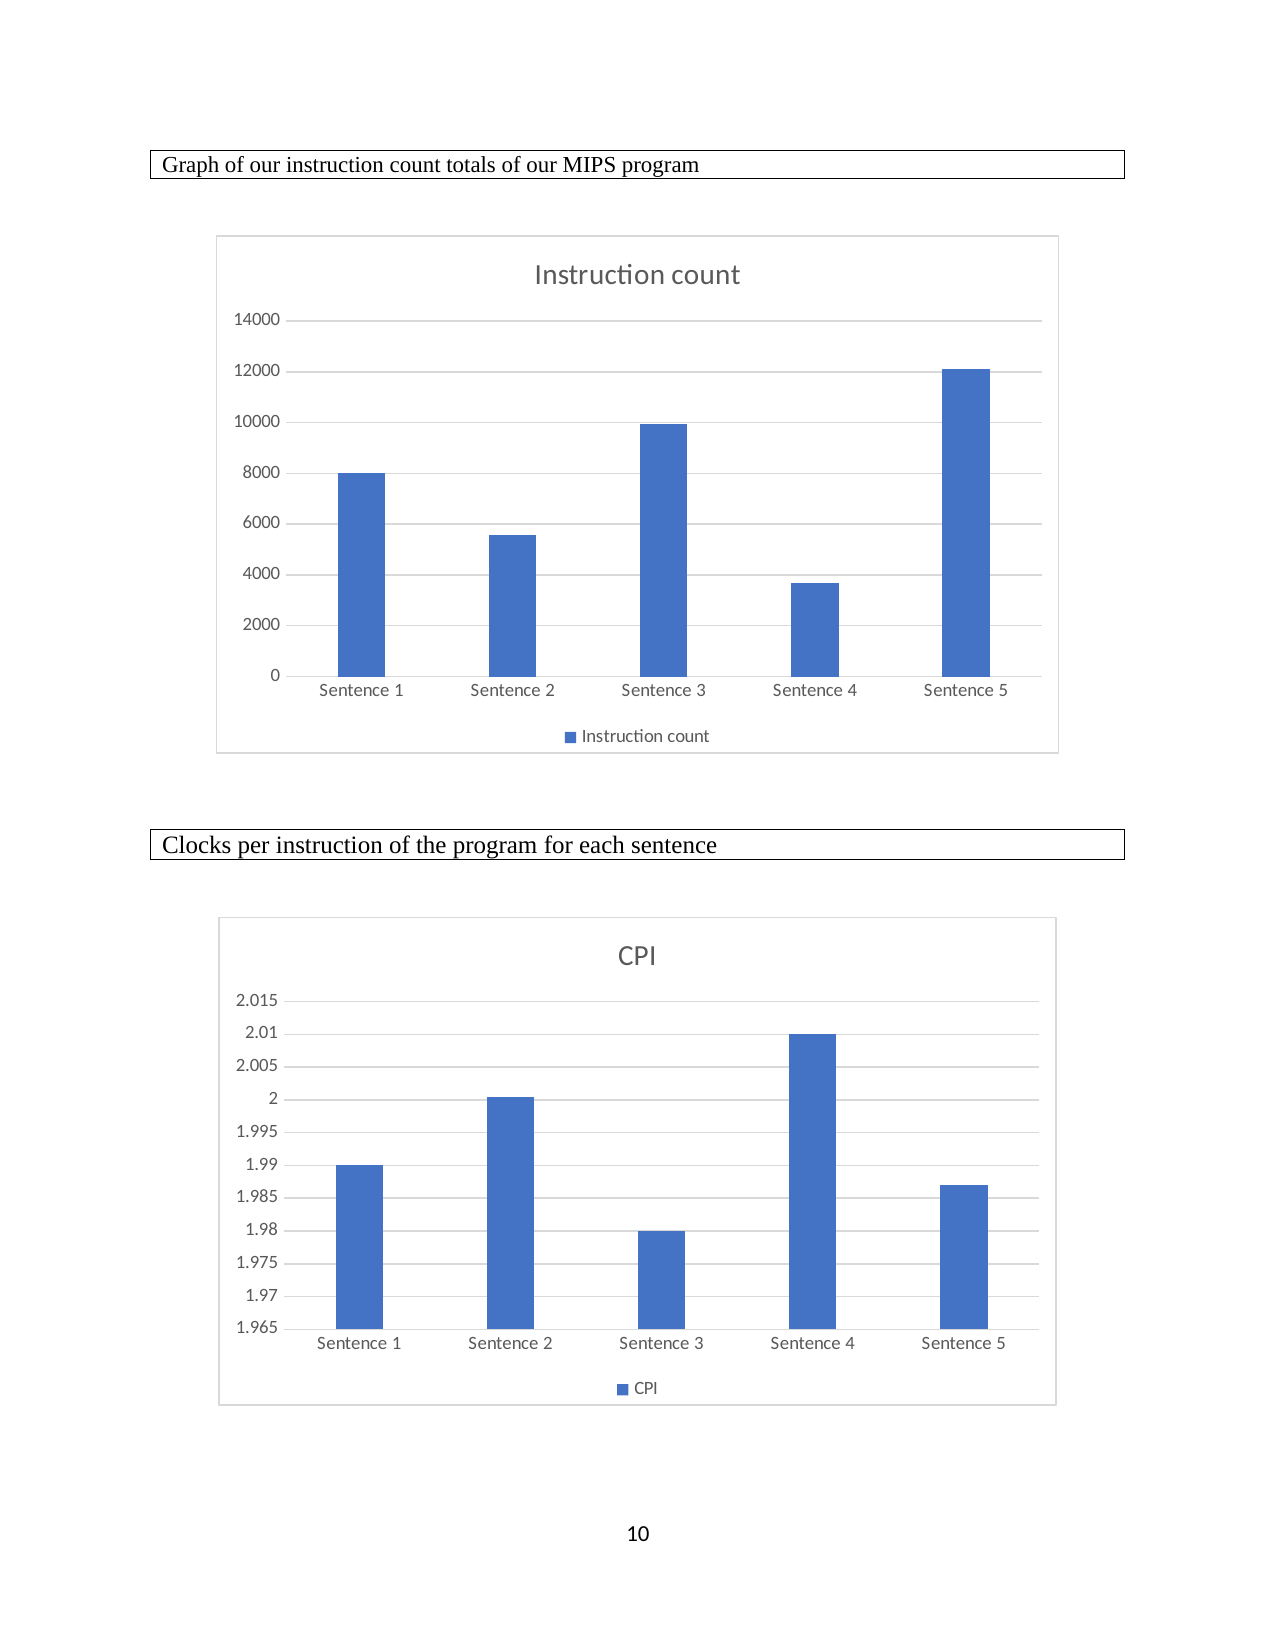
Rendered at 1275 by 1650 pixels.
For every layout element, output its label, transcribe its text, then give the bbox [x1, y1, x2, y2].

table_header Graph of our instruction count totals of our MIPS program [151, 151, 1124, 177]
table_header Clocks per instruction of the program for each sentence [151, 830, 1124, 859]
